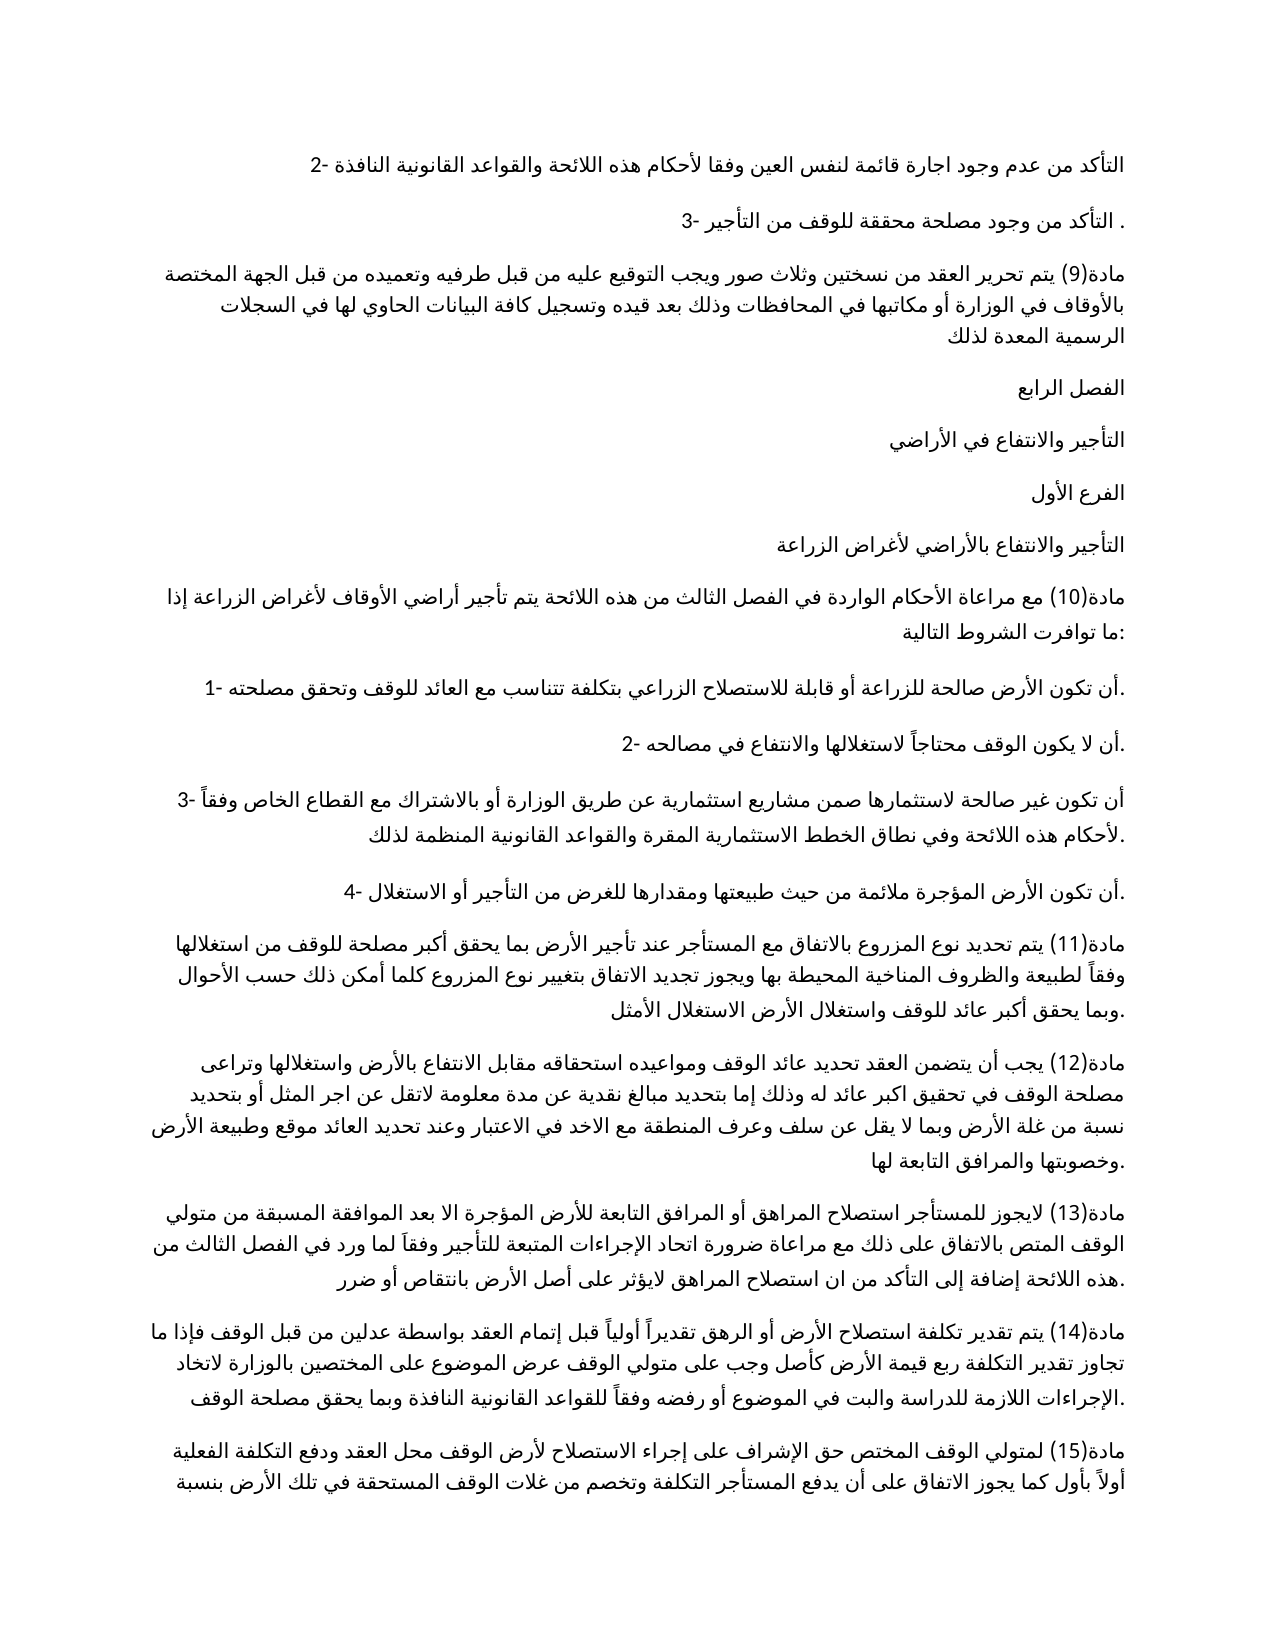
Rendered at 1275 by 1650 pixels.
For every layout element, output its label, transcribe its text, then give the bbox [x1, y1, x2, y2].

text الفصل الرابع [150, 377, 1125, 404]
text 4- أن تكون الأرض المؤجرة ملائمة من حيث طبيعتها ومقدارها للغرض من التأجير أو الاستغلال. [150, 877, 1125, 908]
text مادة(13) لايجوز للمستأجر استصلاح المراهق أو المرافق التابعة للأرض المؤجرة الا بعد الموافقة المسبقة من متولي الوقف المتص بالاتفاق على ذلك مع مراعاة ضرورة اتحاد الإجراءات المتبعة للتأجير وفقاَ لما ورد في الفصل الثالث من هذه اللائحة إضافة إلى التأكد من ان استصلاح المراهق لايؤثر على أصل الأرض بانتقاص أو ضرر. [150, 1202, 1125, 1295]
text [150, 1440, 1125, 1498]
text مادة(14) يتم تقدير تكلفة استصلاح الأرض أو الرهق تقديراً أولياً قبل إتمام العقد بواسطة عدلين من قبل الوقف فإذا ما تجاوز تقدير التكلفة ربع قيمة الأرض كأصل وجب على متولي الوقف عرض الموضوع على المختصين بالوزارة لاتخاد الإجراءات اللازمة للدراسة والبت في الموضوع أو رفضه وفقاً للقواعد القانونية النافذة وبما يحقق مصلحة الوقف. [150, 1321, 1125, 1414]
text 1- أن تكون الأرض صالحة للزراعة أو قابلة للاستصلاح الزراعي بتكلفة تتناسب مع العائد للوقف وتحقق مصلحته. [150, 673, 1125, 704]
text مادة(10) مع مراعاة الأحكام الواردة في الفصل الثالث من هذه اللائحة يتم تأجير أراضي الأوقاف لأغراض الزراعة إذا ما توافرت الشروط التالية: [150, 585, 1125, 648]
text التأجير والانتفاع في الأراضي [150, 429, 1125, 456]
text مادة(12) يجب أن يتضمن العقد تحديد عائد الوقف ومواعيده استحقاقه مقابل الانتفاع بالأرض واستغلالها وتراعى مصلحة الوقف في تحقيق اكبر عائد له وذلك إما بتحديد مبالغ نقدية عن مدة معلومة لاتقل عن اجر المثل أو بتحديد نسبة من غلة الأرض وبما لا يقل عن سلف وعرف المنطقة مع الاخد في الاعتبار وعند تحديد العائد موقع وطبيعة الأرض وخصوبتها والمرافق التابعة لها. [150, 1052, 1125, 1177]
text مادة(9) يتم تحرير العقد من نسختين وثلاث صور ويجب التوقيع عليه من قبل طرفيه وتعميده من قبل الجهة المختصة بالأوقاف في الوزارة أو مكاتبها في المحافظات وذلك بعد قيده وتسجيل كافة البيانات الحاوي لها في السجلات الرسمية المعدة لذلك [150, 262, 1125, 352]
text التأجير والانتفاع بالأراضي لأغراض الزراعة [150, 533, 1125, 561]
text 3- التأكد من وجود مصلحة محققة للوقف من التأجير . [150, 206, 1125, 237]
text 2- التأكد من عدم وجود اجارة قائمة لنفس العين وفقا لأحكام هذه اللائحة والقواعد القانونية النافذة [150, 150, 1125, 181]
text 2- أن لا يكون الوقف محتاجاً لاستغلالها والانتفاع في مصالحه. [150, 729, 1125, 760]
text 3- أن تكون غير صالحة لاستثمارها صمن مشاريع استثمارية عن طريق الوزارة أو بالاشتراك مع القطاع الخاص وفقاً لأحكام هذه اللائحة وفي نطاق الخطط الاستثمارية المقرة والقواعد القانونية المنظمة لذلك. [150, 786, 1125, 851]
text الفرع الأول [150, 481, 1125, 508]
text مادة(11) يتم تحديد نوع المزروع بالاتفاق مع المستأجر عند تأجير الأرض بما يحقق أكبر مصلحة للوقف من استغلالها وفقاً لطبيعة والظروف المناخية المحيطة بها ويجوز تجديد الاتفاق بتغيير نوع المزروع كلما أمكن ذلك حسب الأحوال وبما يحقق أكبر عائد للوقف واستغلال الأرض الاستغلال الأمثل. [150, 933, 1125, 1026]
